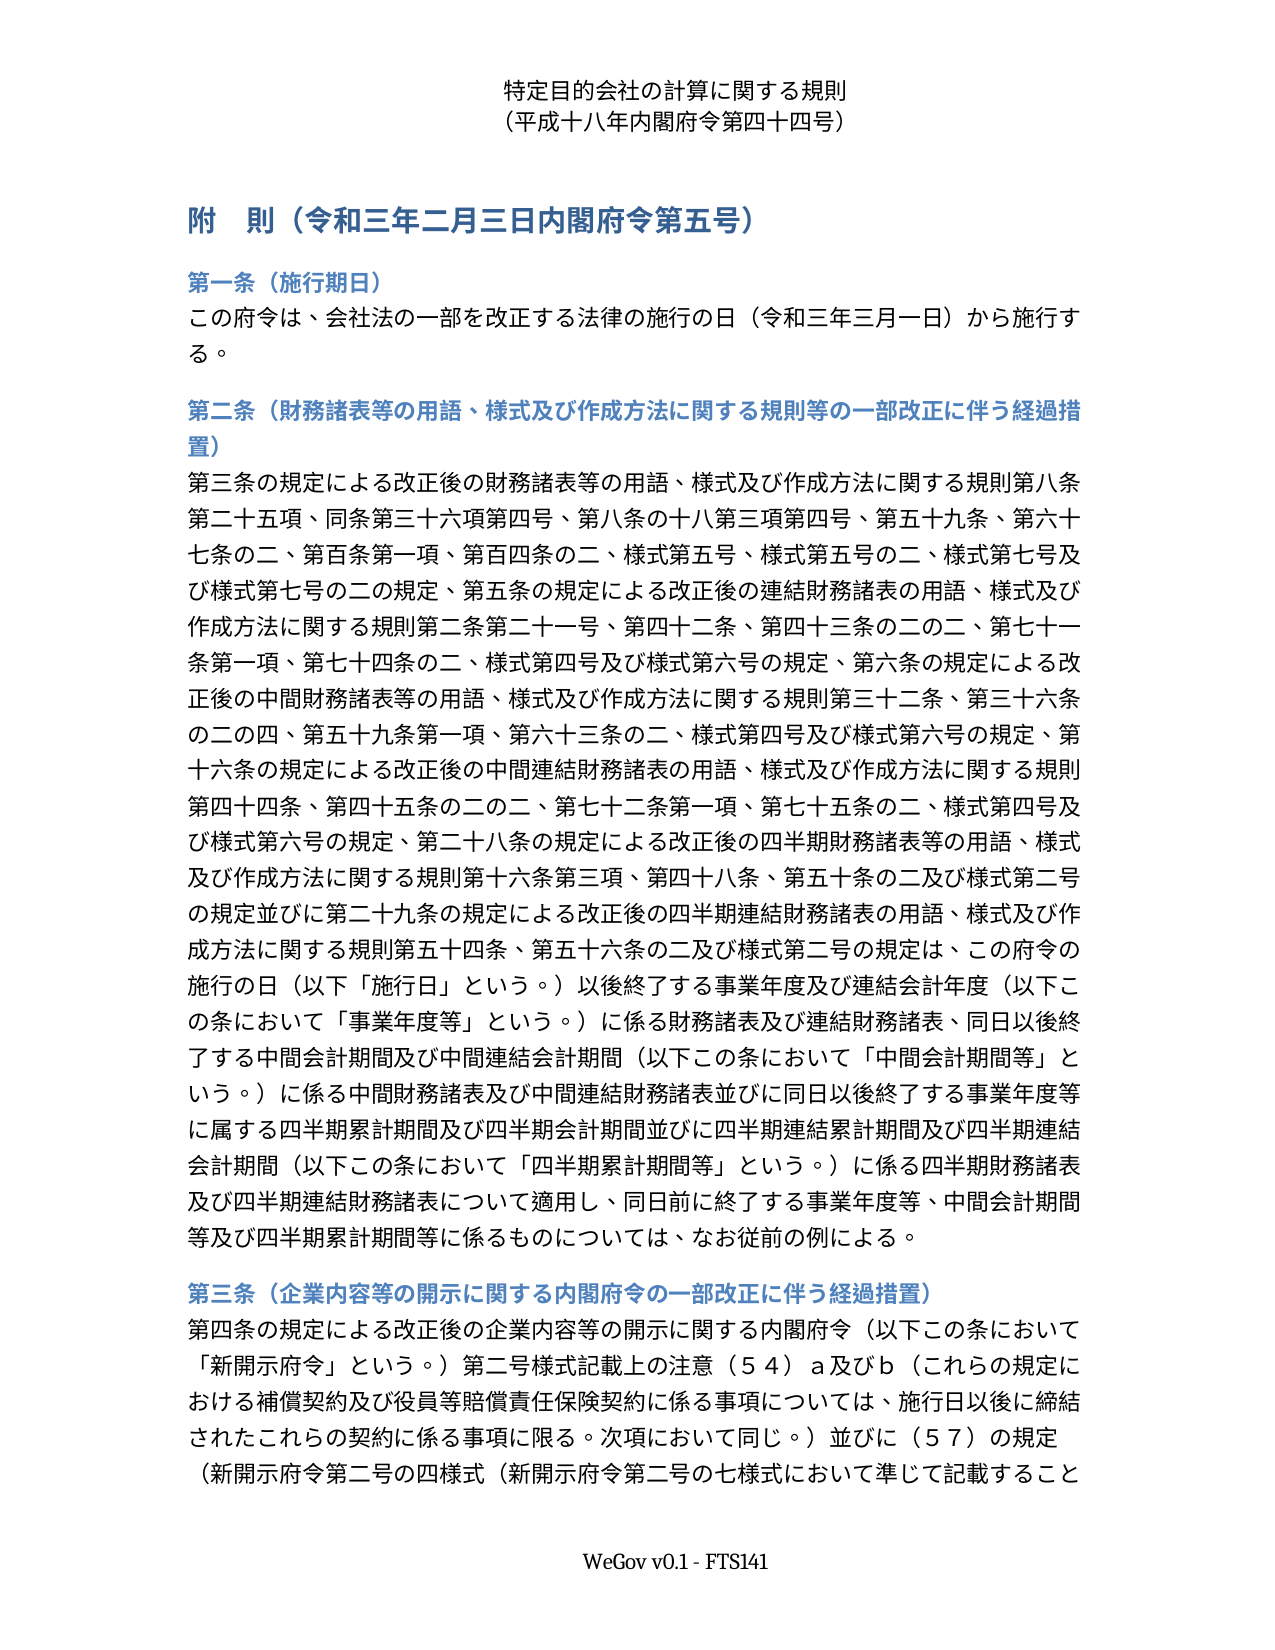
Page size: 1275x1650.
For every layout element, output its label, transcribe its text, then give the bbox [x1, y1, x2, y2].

subtitle 第三条（企業内容等の開示に関する内閣府令の一部改正に伴う経過措置） [187, 1278, 1087, 1310]
subtitle 附 則（令和三年二月三日内閣府令第五号） [187, 200, 1087, 240]
subtitle 第一条（施行期日） [187, 266, 1087, 298]
subtitle 第二条（財務諸表等の用語、様式及び作成方法に関する規則等の一部改正に伴う経過措置） [187, 395, 1087, 462]
text 第三条の規定による改正後の財務諸表等の用語、様式及び作成方法に関する規則第八条第二十五項、同条第三十六項第四号、第八条の十八第三項第四号、第五十九条、第六十七条の二、第百条第一項、第百四条の二、様式第五号、様式第五号の二、様式第七号及び様式第七号の二の規定、第五条の規定による改正後の連結財務諸表の用語、様式及び作成方法に関する規則第二条第二十一号、第四十二条、第四十三条の二の二、第七十一条第一項、第七十四条の二、様式第四号及び様式第六号の規定、第六条の規定による改正後の中間財務諸表等の用語、様式及び作成方法に関する規則第三十二条、第三十六条の二の四、第五十九条第一項、第六十三条の二、様式第四号及び様式第六号の規定、第十六条の規定による改正後の中間連結財務諸表の用語、様式及び作成方法に関する規則第四十四条、第四十五条の二の二、第七十二条第一項、第七十五条の二、様式第四号及び様式第六号の規定、第二十八条の規定による改正後の四半期財務諸表等の用語、様式及び作成方法に関する規則第十六条第三項、第四十八条、第五十条の二及び様式第二号の規定並びに第二十九条の規定による改正後の四半期連結財務諸表の用語、様式及び作成方法に関する規則第五十四条、第五十六条の二及び様式第二号の規定は、この府令の施行の日（以下「施行日」という。）以後終了する事業年度及び連結会計年度（以下この条において「事業年度等」という。）に係る財務諸表及び連結財務諸表、同日以後終了する中間会計期間及び中間連結会計期間（以下この条において「中間会計期間等」という。）に係る中間財務諸表及び中間連結財務諸表並びに同日以後終了する事業年度等に属する四半期累計期間及び四半期会計期間並びに四半期連結累計期間及び四半期連結会計期間（以下この条において「四半期累計期間等」という。）に係る四半期財務諸表及び四半期連結財務諸表について適用し、同日前に終了する事業年度等、中間会計期間等及び四半期累計期間等に係るものについては、なお従前の例による。 [187, 467, 1087, 1253]
text この府令は、会社法の一部を改正する法律の施行の日（令和三年三月一日）から施行する。 [187, 302, 1087, 369]
